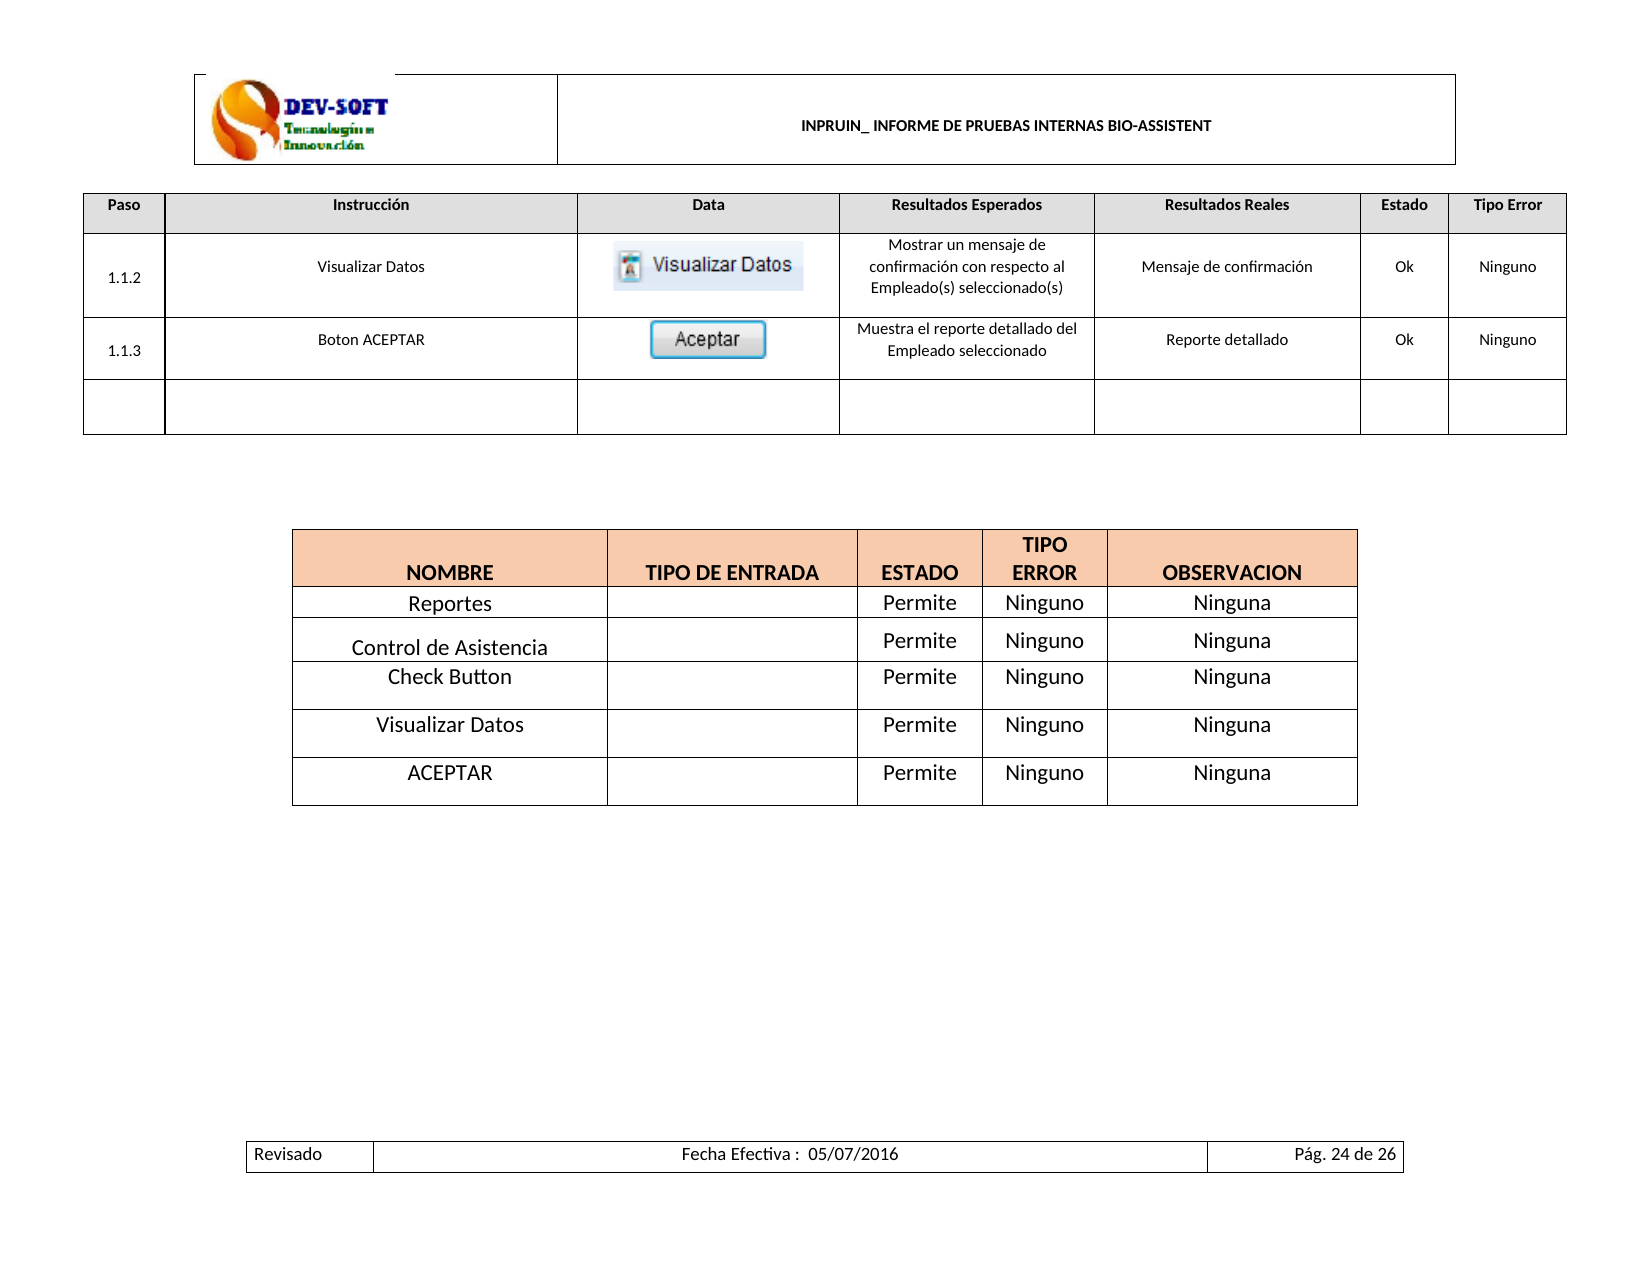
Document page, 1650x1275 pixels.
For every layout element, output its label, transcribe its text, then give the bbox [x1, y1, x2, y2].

table_cell Muestra el reporte detallado del Empleado seleccionado [840, 318, 1094, 379]
table_header Data [578, 194, 839, 233]
table_cell [608, 710, 857, 757]
picture [613, 241, 804, 291]
table_cell Boton ACEPTAR [166, 318, 577, 379]
table_cell [578, 380, 839, 434]
table_header Resultados Reales [1095, 194, 1360, 233]
table_cell Ninguno [983, 758, 1107, 805]
table_cell Permite [858, 618, 982, 661]
table_cell Reportes [293, 587, 607, 617]
table_cell Ok [1361, 234, 1448, 317]
table_cell Ninguno [1449, 318, 1566, 379]
table_header Estado [1361, 194, 1448, 233]
table_cell [608, 587, 857, 617]
table_header ESTADO [858, 530, 982, 586]
table_cell [84, 380, 164, 434]
table_header OBSERVACION [1108, 530, 1357, 586]
table_header NOMBRE [293, 530, 607, 586]
table_cell [578, 318, 839, 379]
table_cell Ninguno [1449, 234, 1566, 317]
table_cell 1.1.2 [84, 234, 164, 317]
table_cell [1449, 380, 1566, 434]
table_header TIPO DE ENTRADA [608, 530, 857, 586]
table_cell Permite [858, 710, 982, 757]
table_cell Mensaje de confirmación [1095, 234, 1360, 317]
table_cell ACEPTAR [293, 758, 607, 805]
table_cell [1361, 380, 1448, 434]
table_cell [1095, 380, 1360, 434]
table_cell 1.1.3 [84, 318, 164, 379]
table_header Resultados Esperados [840, 194, 1094, 233]
table_cell Permite [858, 662, 982, 709]
table_cell Ninguna [1108, 710, 1357, 757]
table_cell [608, 662, 857, 709]
table_cell Mostrar un mensaje de confirmación con respecto al Empleado(s) seleccionado(s) [840, 234, 1094, 317]
table_cell [608, 618, 857, 661]
table_cell Ok [1361, 318, 1448, 379]
table_header Instrucción [166, 194, 577, 233]
table_cell Ninguna [1108, 587, 1357, 617]
table_cell Permite [858, 587, 982, 617]
picture [206, 74, 395, 164]
table_cell Ninguna [1108, 662, 1357, 709]
table_cell Ninguna [1108, 758, 1357, 805]
table_header Paso [84, 194, 164, 233]
table_cell Ninguna [1108, 618, 1357, 661]
table_header TIPO ERROR [983, 530, 1107, 586]
table_cell Visualizar Datos [293, 710, 607, 757]
table_cell Control de Asistencia [293, 618, 607, 661]
table_cell Ninguno [983, 618, 1107, 661]
table_cell [840, 380, 1094, 434]
table_cell [166, 380, 577, 434]
table_cell Check Button [293, 662, 607, 709]
table_cell Permite [858, 758, 982, 805]
picture [649, 319, 768, 359]
table_cell Ninguno [983, 587, 1107, 617]
table_cell [608, 758, 857, 805]
table_header Tipo Error [1449, 194, 1566, 233]
table_cell Ninguno [983, 662, 1107, 709]
table_cell Reporte detallado [1095, 318, 1360, 379]
table_cell Visualizar Datos [166, 234, 577, 317]
table_cell [578, 234, 839, 317]
table_cell Ninguno [983, 710, 1107, 757]
